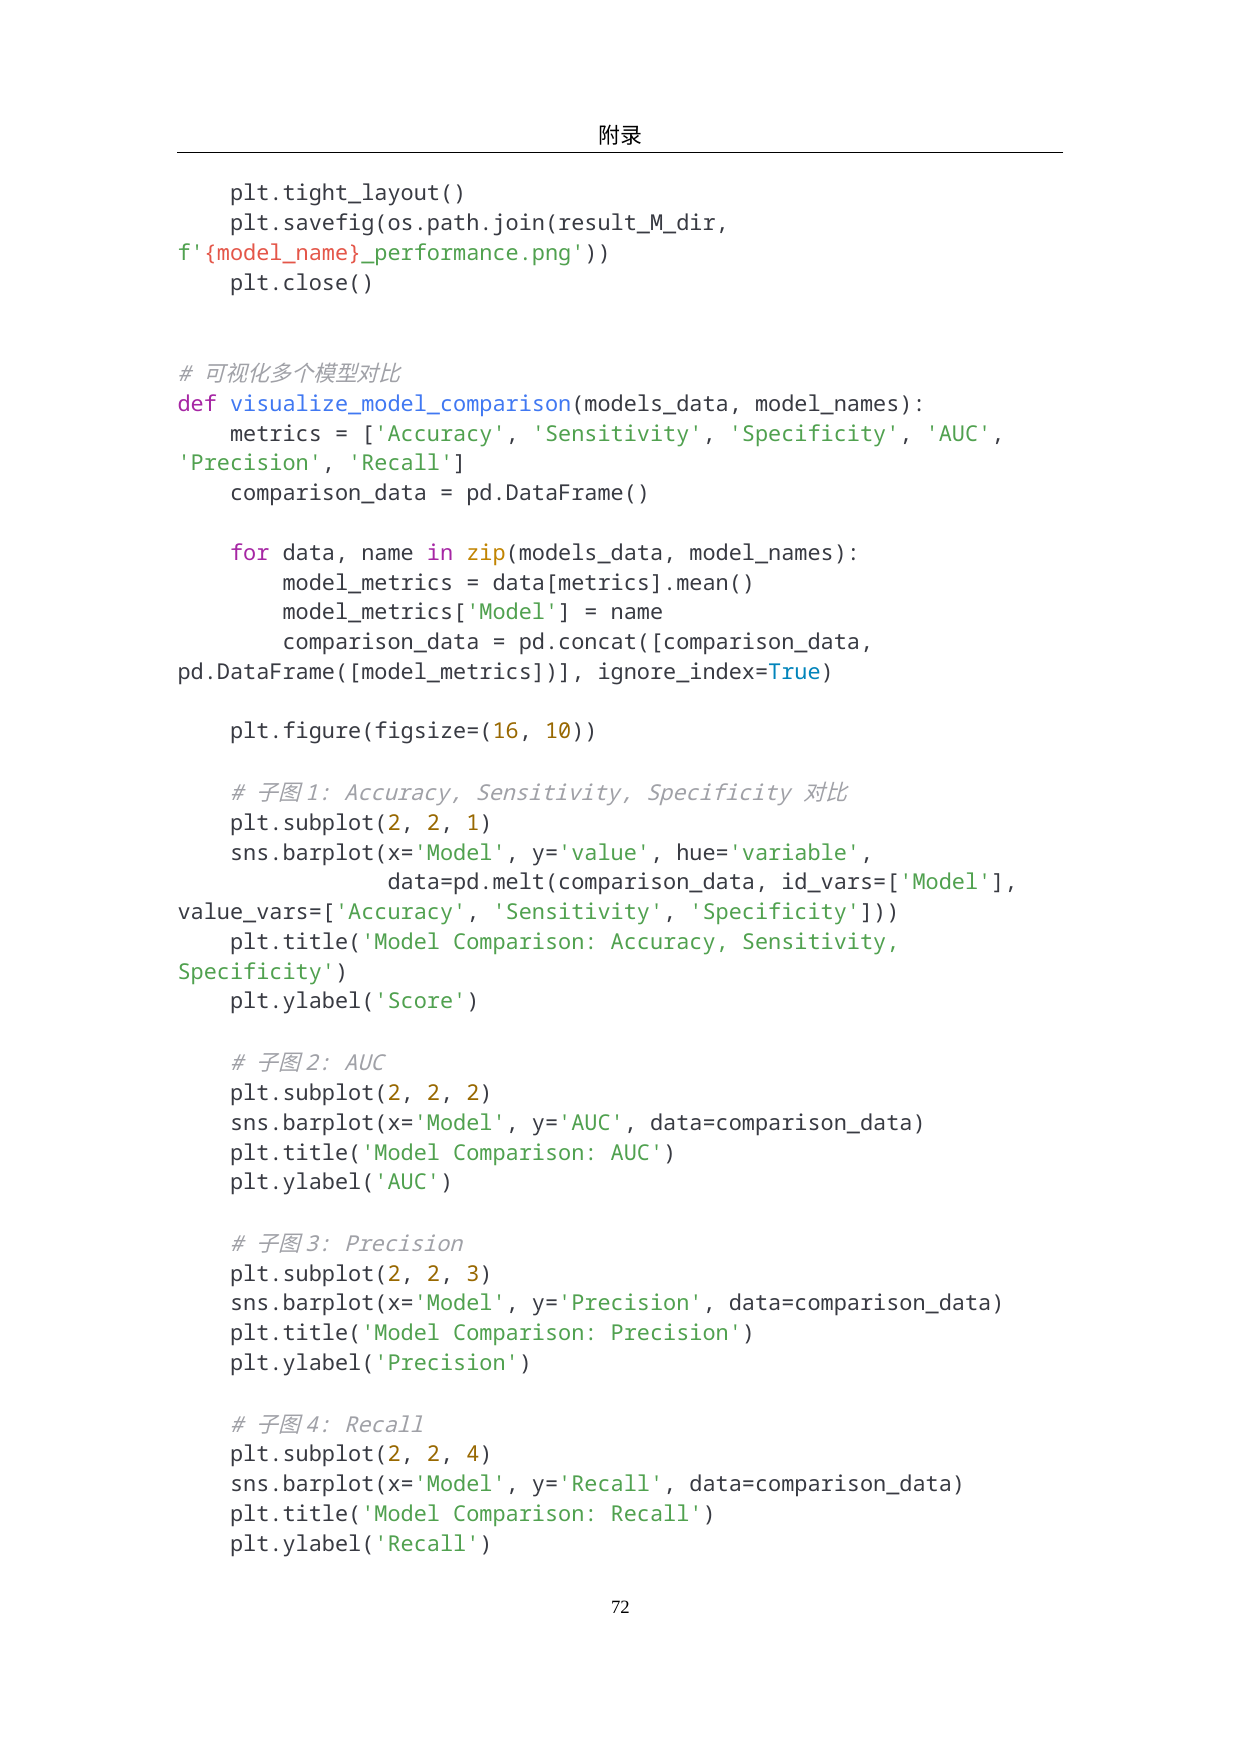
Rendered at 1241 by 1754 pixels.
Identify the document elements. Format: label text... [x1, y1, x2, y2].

text plt.ylabel('Score') [177, 986, 1063, 1015]
text plt.title('Model Comparison: Precision') [177, 1317, 1063, 1347]
text plt.subplot(2, 2, 2) [177, 1077, 1063, 1107]
text sns.barplot(x='Model', y='Recall', data=comparison_data) [177, 1468, 1063, 1498]
text plt.subplot(2, 2, 1) [177, 807, 1063, 837]
text plt.title('Model Comparison: AUC') [177, 1136, 1063, 1166]
text plt.title('Model Comparison: Accuracy, Sensitivity, Specificity') [177, 926, 1063, 986]
text data=pd.melt(comparison_data, id_vars=['Model'], value_vars=['Accuracy', 'Sensitivity', 'Specificity'])) [177, 866, 1063, 926]
text # 子图 4: Recall [177, 1407, 1063, 1438]
text plt.savefig(os.path.join(result_M_dir, f'{model_name}_performance.png')) [177, 207, 1063, 267]
text plt.subplot(2, 2, 4) [177, 1438, 1063, 1468]
text plt.ylabel('Precision') [177, 1347, 1063, 1377]
text model_metrics = data[metrics].mean() [177, 566, 1063, 596]
text sns.barplot(x='Model', y='Precision', data=comparison_data) [177, 1287, 1063, 1317]
text sns.barplot(x='Model', y='AUC', data=comparison_data) [177, 1107, 1063, 1136]
text metrics = ['Accuracy', 'Sensitivity', 'Specificity', 'AUC', 'Precision', 'Recall'] [177, 417, 1063, 477]
text comparison_data = pd.DataFrame() [177, 477, 1063, 507]
text plt.subplot(2, 2, 3) [177, 1258, 1063, 1287]
text # 子图 1: Accuracy, Sensitivity, Specificity 对比 [177, 775, 1063, 807]
text plt.tight_layout() [177, 177, 1063, 207]
text sns.barplot(x='Model', y='value', hue='variable', [177, 837, 1063, 866]
text # 子图 2: AUC [177, 1045, 1063, 1077]
text model_metrics['Model'] = name [177, 596, 1063, 626]
text # 可视化多个模型对比 [177, 356, 1063, 388]
text for data, name in zip(models_data, model_names): [177, 537, 1063, 566]
text plt.figure(figsize=(16, 10)) [177, 715, 1063, 745]
text def visualize_model_comparison(models_data, model_names): [177, 388, 1063, 417]
text plt.ylabel('AUC') [177, 1166, 1063, 1196]
text plt.title('Model Comparison: Recall') [177, 1498, 1063, 1528]
text comparison_data = pd.concat([comparison_data, pd.DataFrame([model_metrics])], ignore_index=True) [177, 626, 1063, 686]
text plt.ylabel('Recall') [177, 1528, 1063, 1557]
text # 子图 3: Precision [177, 1226, 1063, 1258]
text plt.close() [177, 267, 1063, 296]
